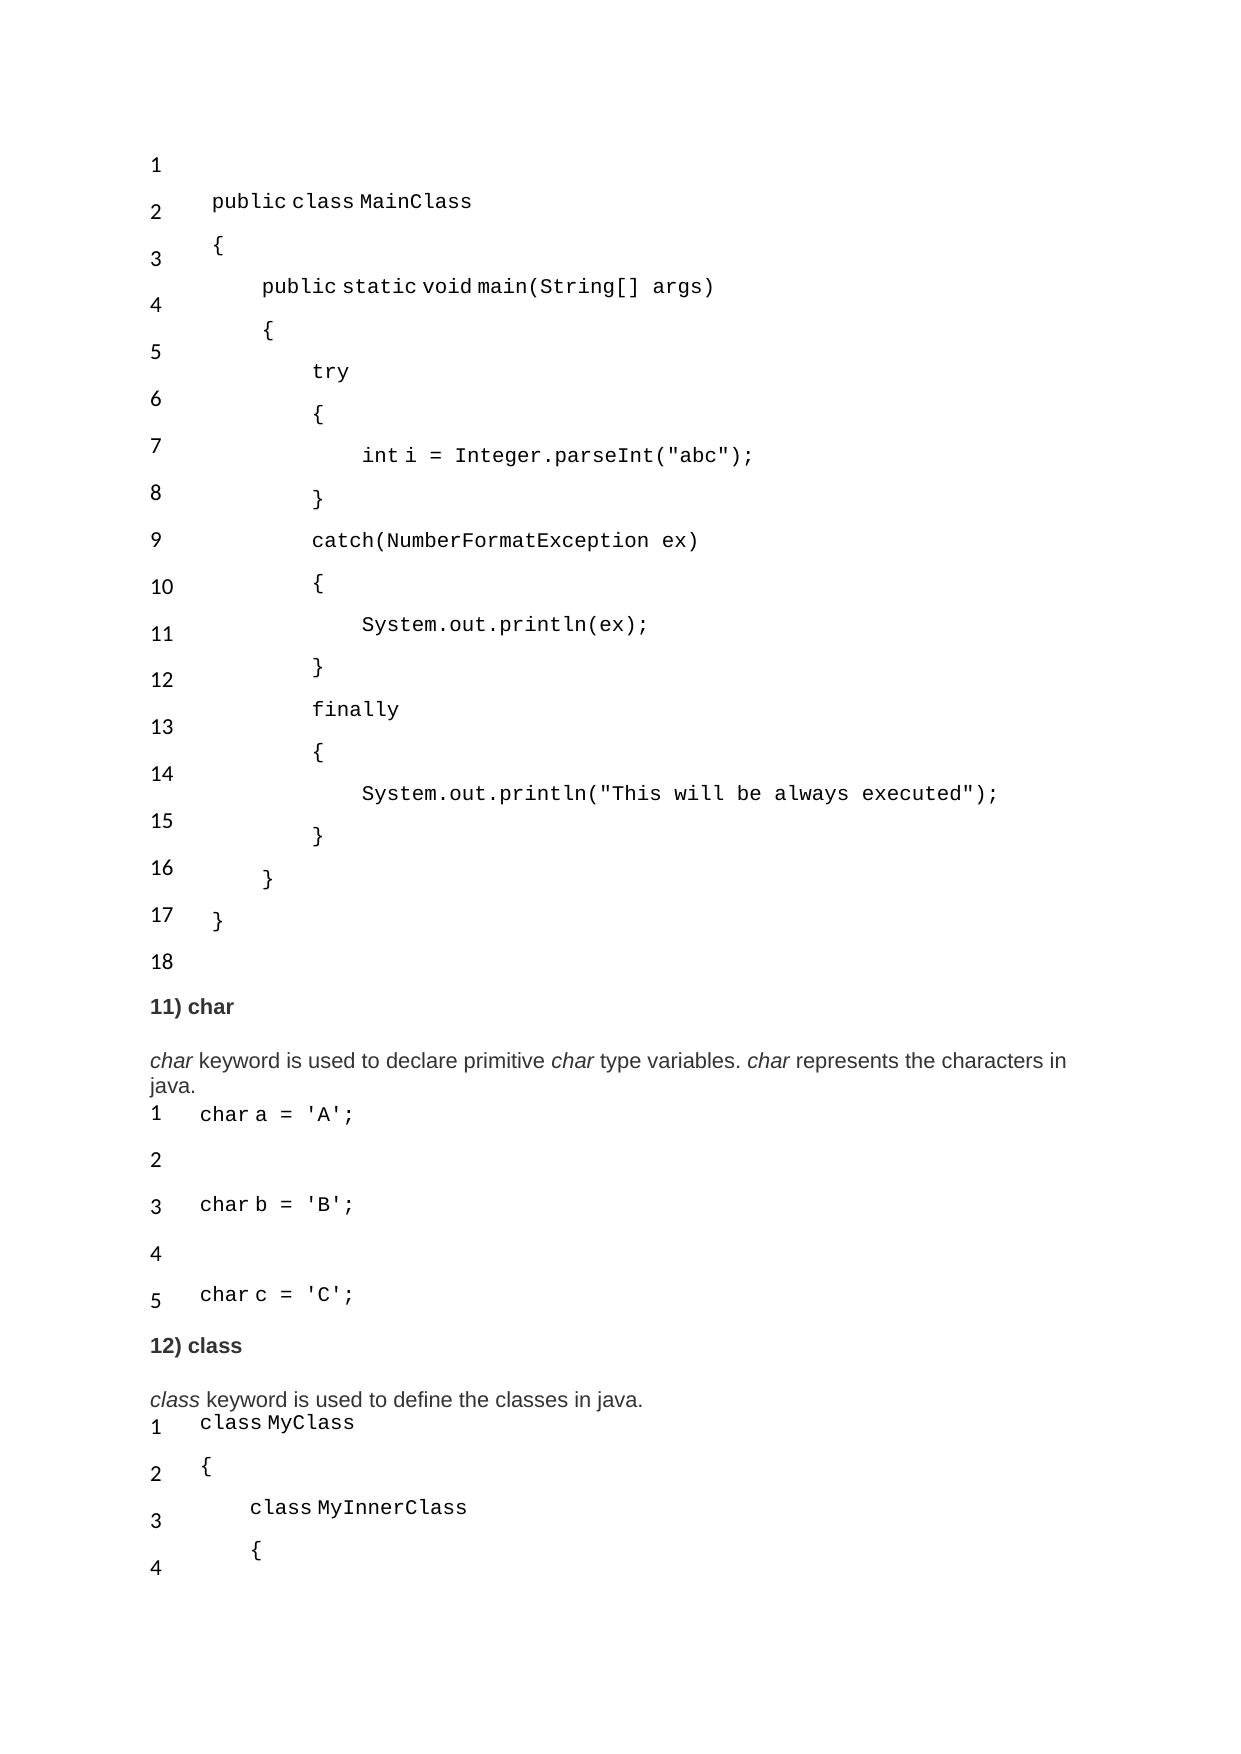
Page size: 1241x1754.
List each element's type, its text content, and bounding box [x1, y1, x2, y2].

text char keyword is used to declare primitive char type variables. char represents the characters in java. [150, 1048, 1090, 1098]
text class keyword is used to define the classes in java. [150, 1387, 1090, 1412]
table_header public class MainClass { public static void main(String[] args) { try { int i = Integer.parseInt("abc"); } catch(NumberFormatException ex) { System.out.println(ex); } finally { System.out.println("This will be always executed"); } } } [212, 150, 1240, 994]
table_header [200, 1412, 1240, 1600]
table_header 1 2 3 4 5 [150, 1099, 199, 1333]
table_header char a = 'A'; char b = 'B'; char c = 'C'; [200, 1099, 1240, 1333]
table_header 1 2 3 4 5 6 7 8 9 10 11 12 13 14 15 16 17 18 [150, 150, 212, 994]
text 12) class [150, 1333, 1090, 1358]
table_header 1 2 3 4 5 6 7 [150, 1412, 199, 1600]
text 11) char [150, 994, 1090, 1019]
